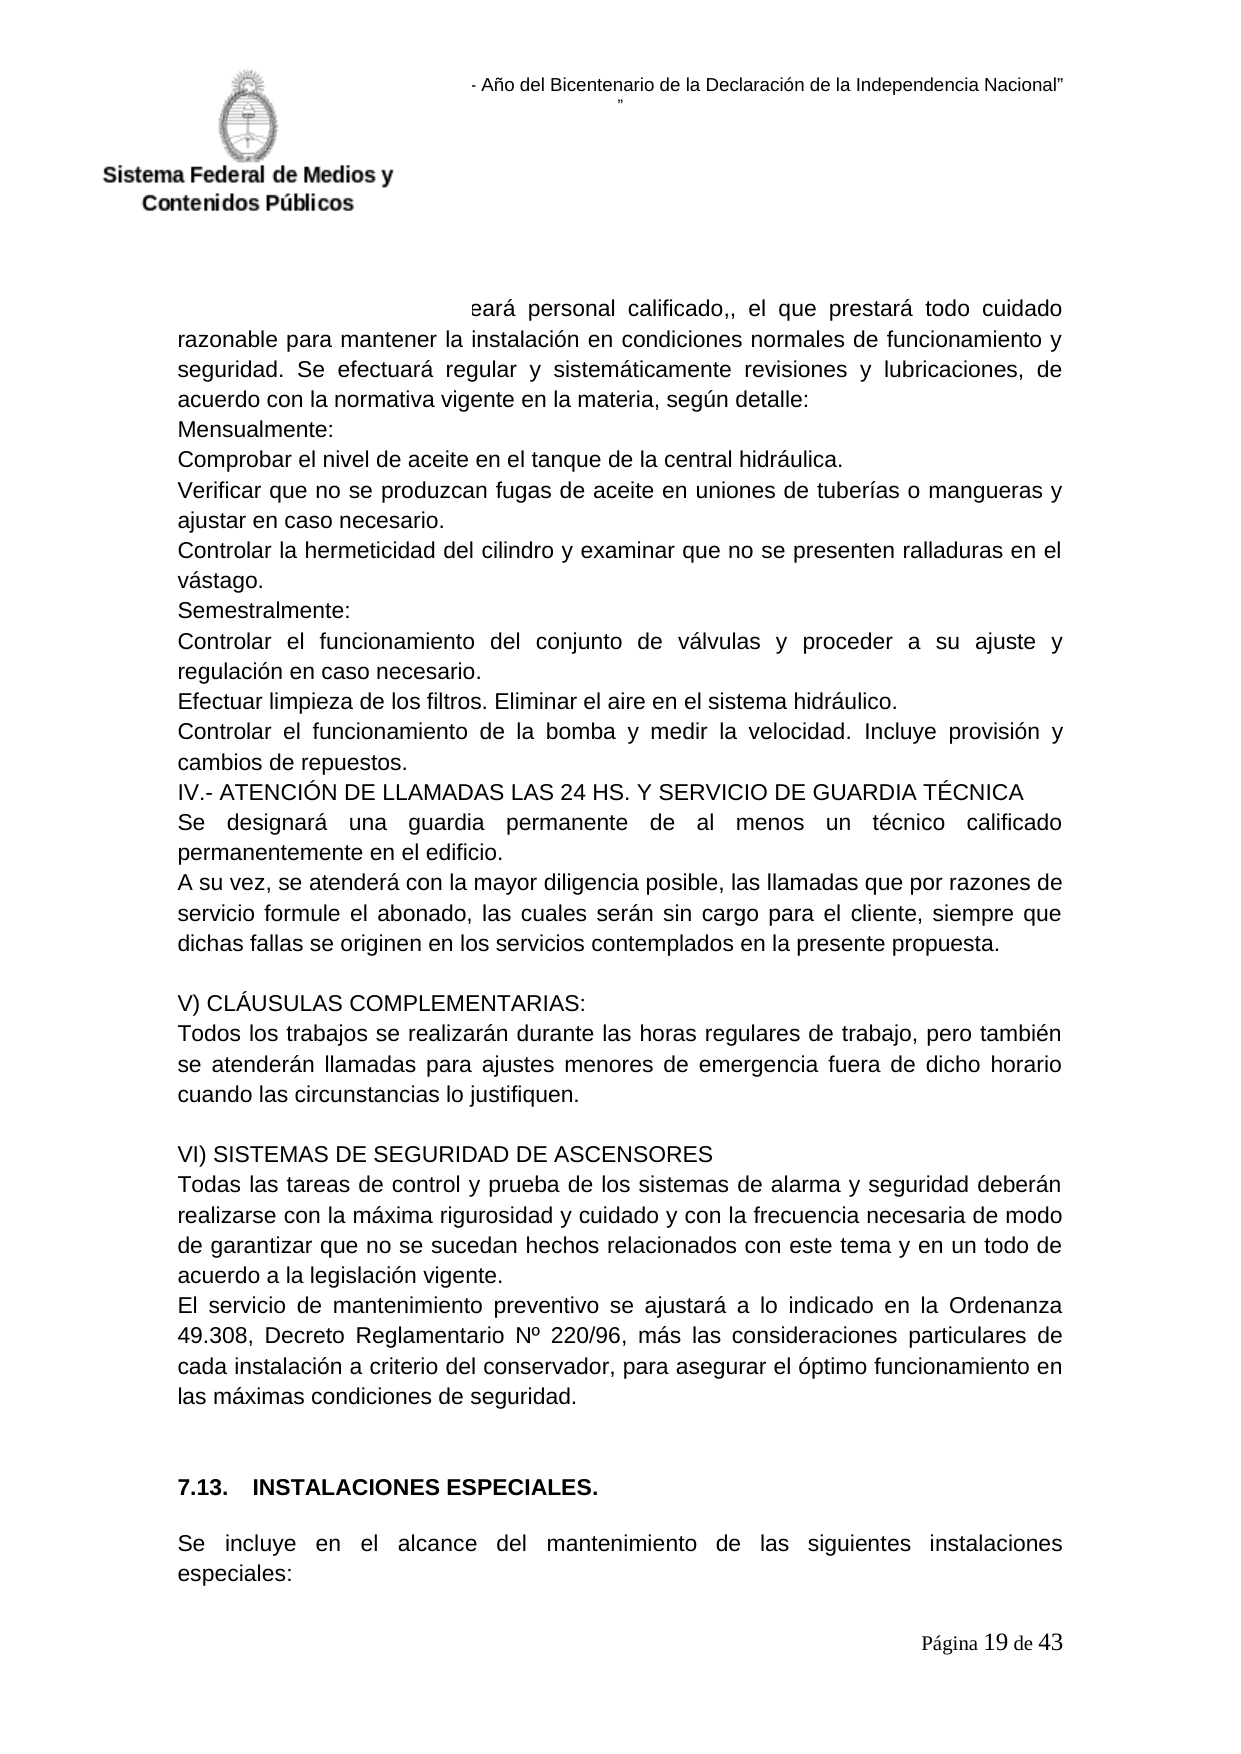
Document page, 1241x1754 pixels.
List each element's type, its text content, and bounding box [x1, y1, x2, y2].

list INSTALACIONES ESPECIALES. [177, 1473, 1063, 1500]
text Se designará una guardia permanente de al menos un técnico calificado permanentemente en el edificio. [177, 809, 1063, 865]
text A su vez, se atenderá con la mayor diligencia posible, las llamadas que por razones de servicio formule el abonado, las cuales serán sin cargo para el cliente, siempre que dichas fallas se originen en los servicios contemplados en la presente propuesta. [177, 869, 1063, 956]
text Controlar el funcionamiento de la bomba y medir la velocidad. Incluye provisión y cambios de repuestos. [177, 718, 1063, 775]
text V) CLÁUSULAS COMPLEMENTARIAS: [177, 990, 1063, 1016]
text Comprobar el nivel de aceite en el tanque de la central hidráulica. [177, 446, 1063, 473]
text Todos los trabajos se realizarán durante las horas regulares de trabajo, pero también se atenderán llamadas para ajustes menores de emergencia fuera de dicho horario cuando las circunstancias lo justifiquen. [177, 1020, 1063, 1107]
text Verificar que no se produzcan fugas de aceite en uniones de tuberías o mangueras y ajustar en caso necesario. [177, 477, 1063, 533]
text IV.- ATENCIÓN DE LLAMADAS LAS 24 HS. Y SERVICIO DE GUARDIA TÉCNICA [177, 779, 1063, 805]
text Para este servicio se empleará personal calificado,, el que prestará todo cuidado razonable para mantener la instalación en condiciones normales de funcionamiento y seguridad. Se efectuará regular y sistemáticamente revisiones y lubricaciones, de acuerdo con la normativa vigente en la materia, según detalle: [177, 295, 1063, 412]
text Controlar la hermeticidad del cilindro y examinar que no se presenten ralladuras en el vástago. [177, 537, 1063, 593]
text Se incluye en el alcance del mantenimiento de las siguientes instalaciones especiales: [177, 1530, 1063, 1587]
text Todas las tareas de control y prueba de los sistemas de alarma y seguridad deberán realizarse con la máxima rigurosidad y cuidado y con la frecuencia necesaria de modo de garantizar que no se sucedan hechos relacionados con este tema y en un todo de acuerdo a la legislación vigente. [177, 1171, 1063, 1288]
text Mensualmente: [177, 416, 1063, 442]
text VI) SISTEMAS DE SEGURIDAD DE ASCENSORES [177, 1141, 1063, 1167]
text Efectuar limpieza de los filtros. Eliminar el aire en el sistema hidráulico. [177, 688, 1063, 714]
text Controlar el funcionamiento del conjunto de válvulas y proceder a su ajuste y regulación en caso necesario. [177, 628, 1063, 684]
text El servicio de mantenimiento preventivo se ajustará a lo indicado en la Ordenanza 49.308, Decreto Reglamentario Nº 220/96, más las consideraciones particulares de cada instalación a criterio del conservador, para asegurar el óptimo funcionamiento en las máximas condiciones de seguridad. [177, 1292, 1063, 1409]
text Semestralmente: [177, 597, 1063, 624]
